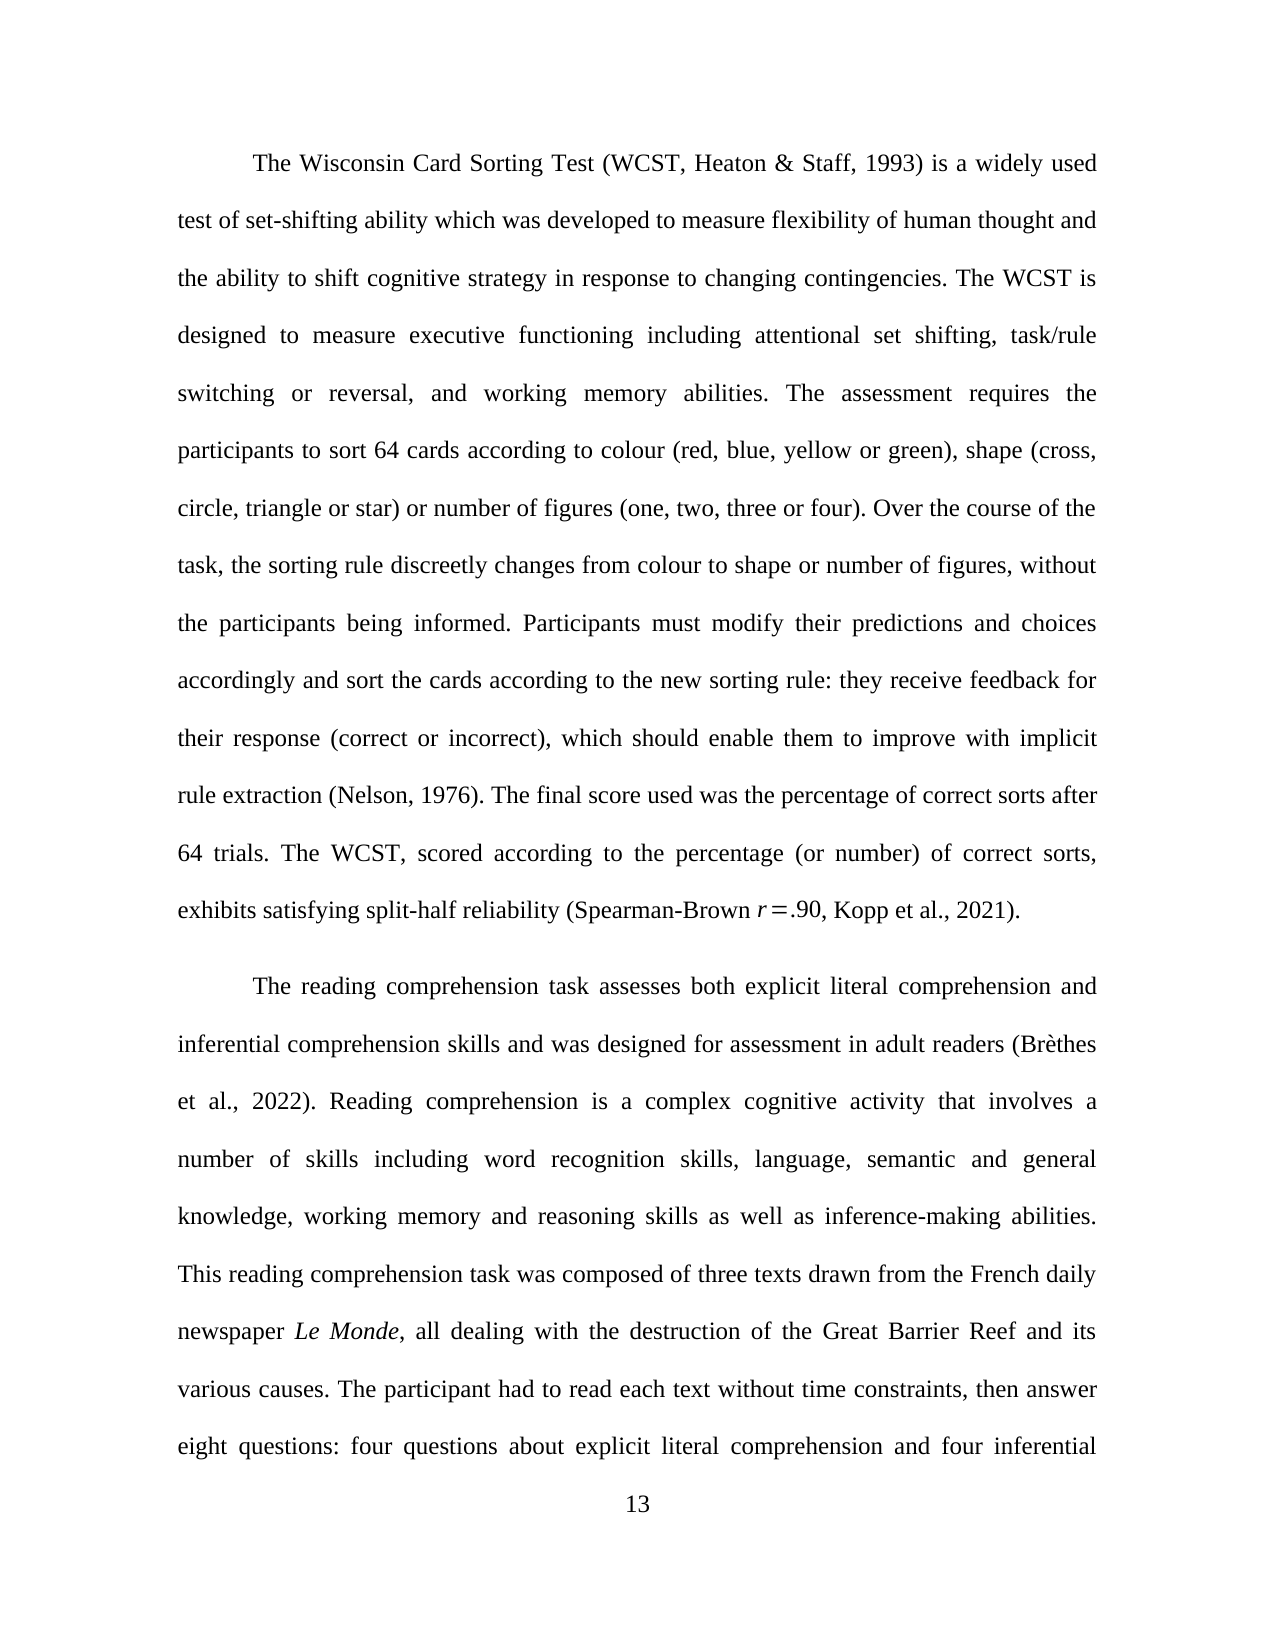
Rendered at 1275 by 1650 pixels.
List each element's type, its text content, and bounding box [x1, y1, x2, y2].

text The Wisconsin Card Sorting Test (WCST, Heaton & Staff, 1993) is a widely used test of set-shifting ability which was developed to measure flexibility of human thought and the ability to shift cognitive strategy in response to changing contingencies. The WCST is designed to measure executive functioning including attentional set shifting, task/rule switching or reversal, and working memory abilities. The assessment requires the participants to sort 64 cards according to colour (red, blue, yellow or green), shape (cross, circle, triangle or star) or number of figures (one, two, three or four). Over the course of the task, the sorting rule discreetly changes from colour to shape or number of figures, without the participants being informed. Participants must modify their predictions and choices accordingly and sort the cards according to the new sorting rule: they receive feedback for their response (correct or incorrect), which should enable them to improve with implicit rule extraction (Nelson, 1976). The final score used was the percentage of correct sorts after 64 trials. The WCST, scored according to the percentage (or number) of correct sorts, exhibits satisfying split-half reliability (Spearman-Brown , Kopp et al., 2021). [177, 148, 1098, 924]
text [177, 971, 1098, 1460]
